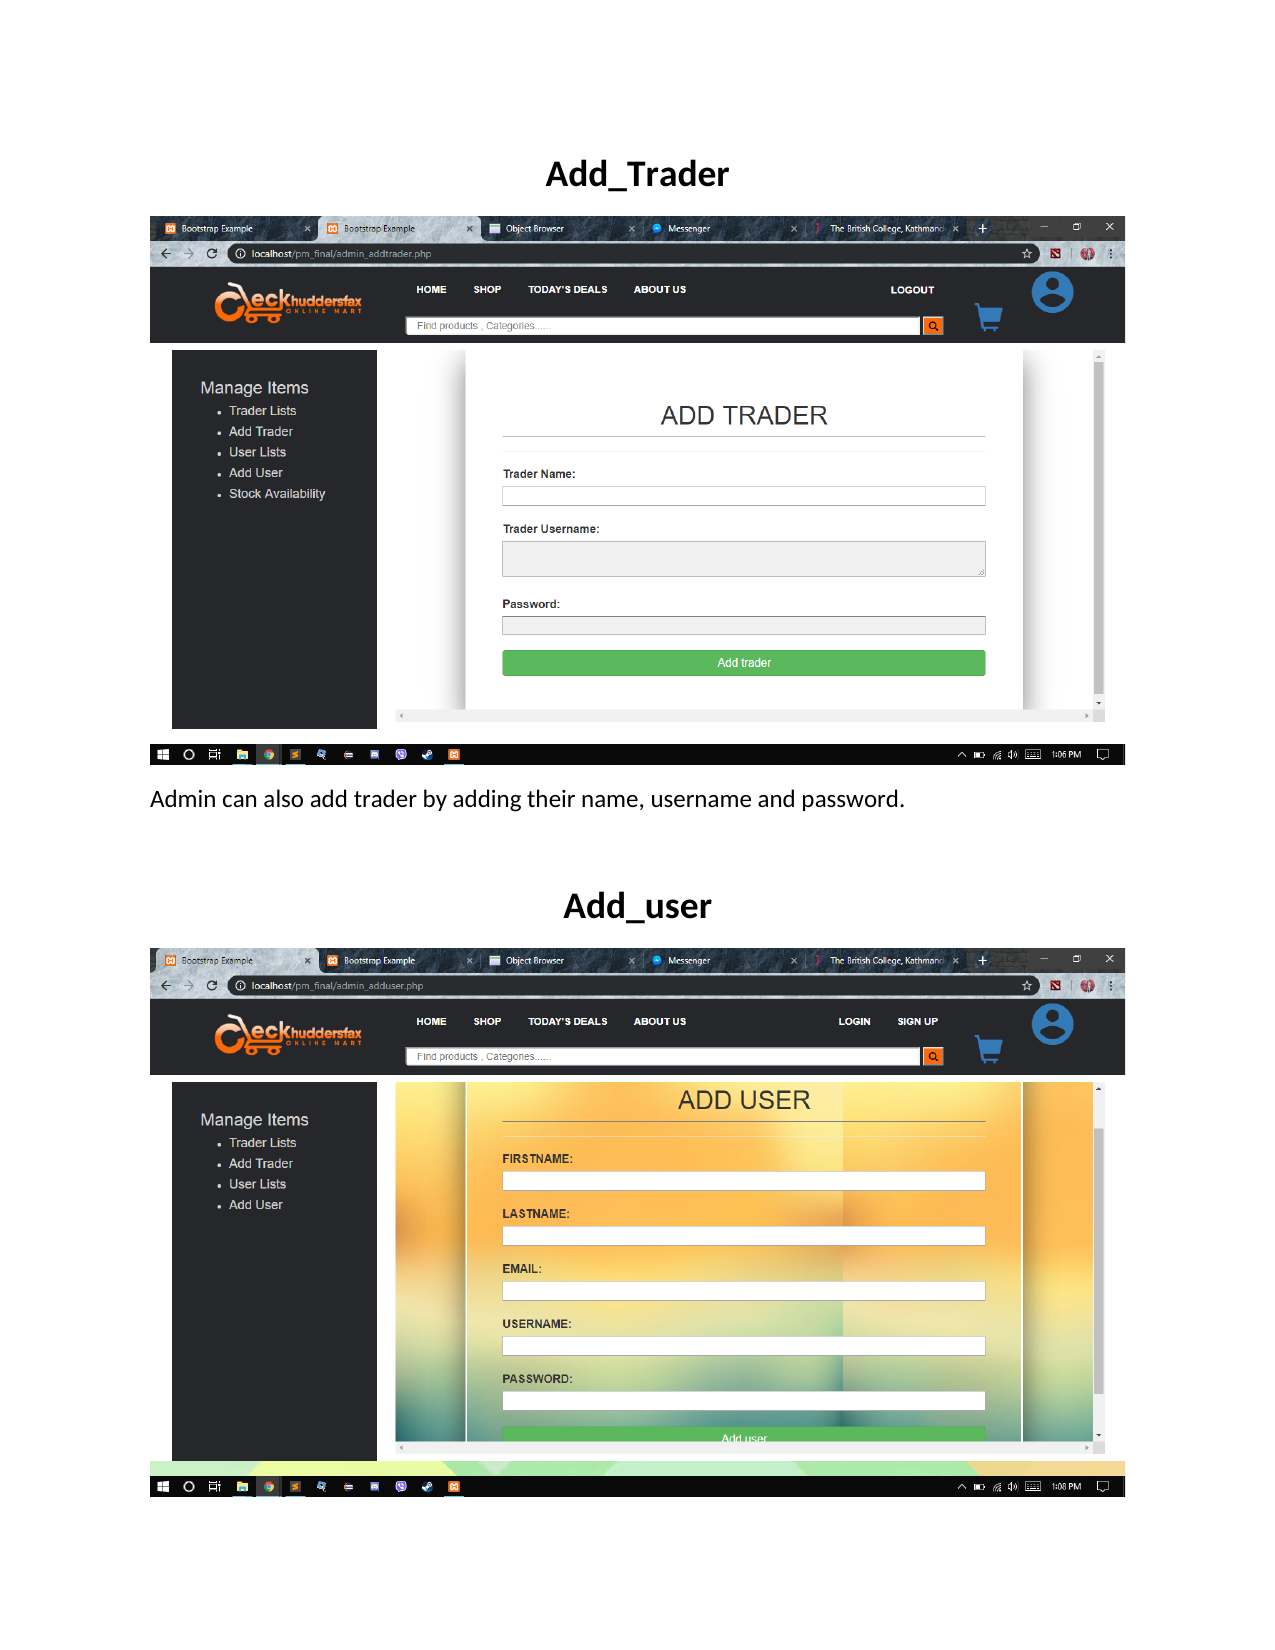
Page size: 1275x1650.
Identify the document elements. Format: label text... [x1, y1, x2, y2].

picture [150, 216, 1125, 765]
text Add_user [150, 882, 1125, 928]
text Add_Trader [150, 150, 1125, 196]
picture [150, 948, 1125, 1497]
text Admin can also add trader by adding their name, username and password. [150, 783, 1125, 814]
